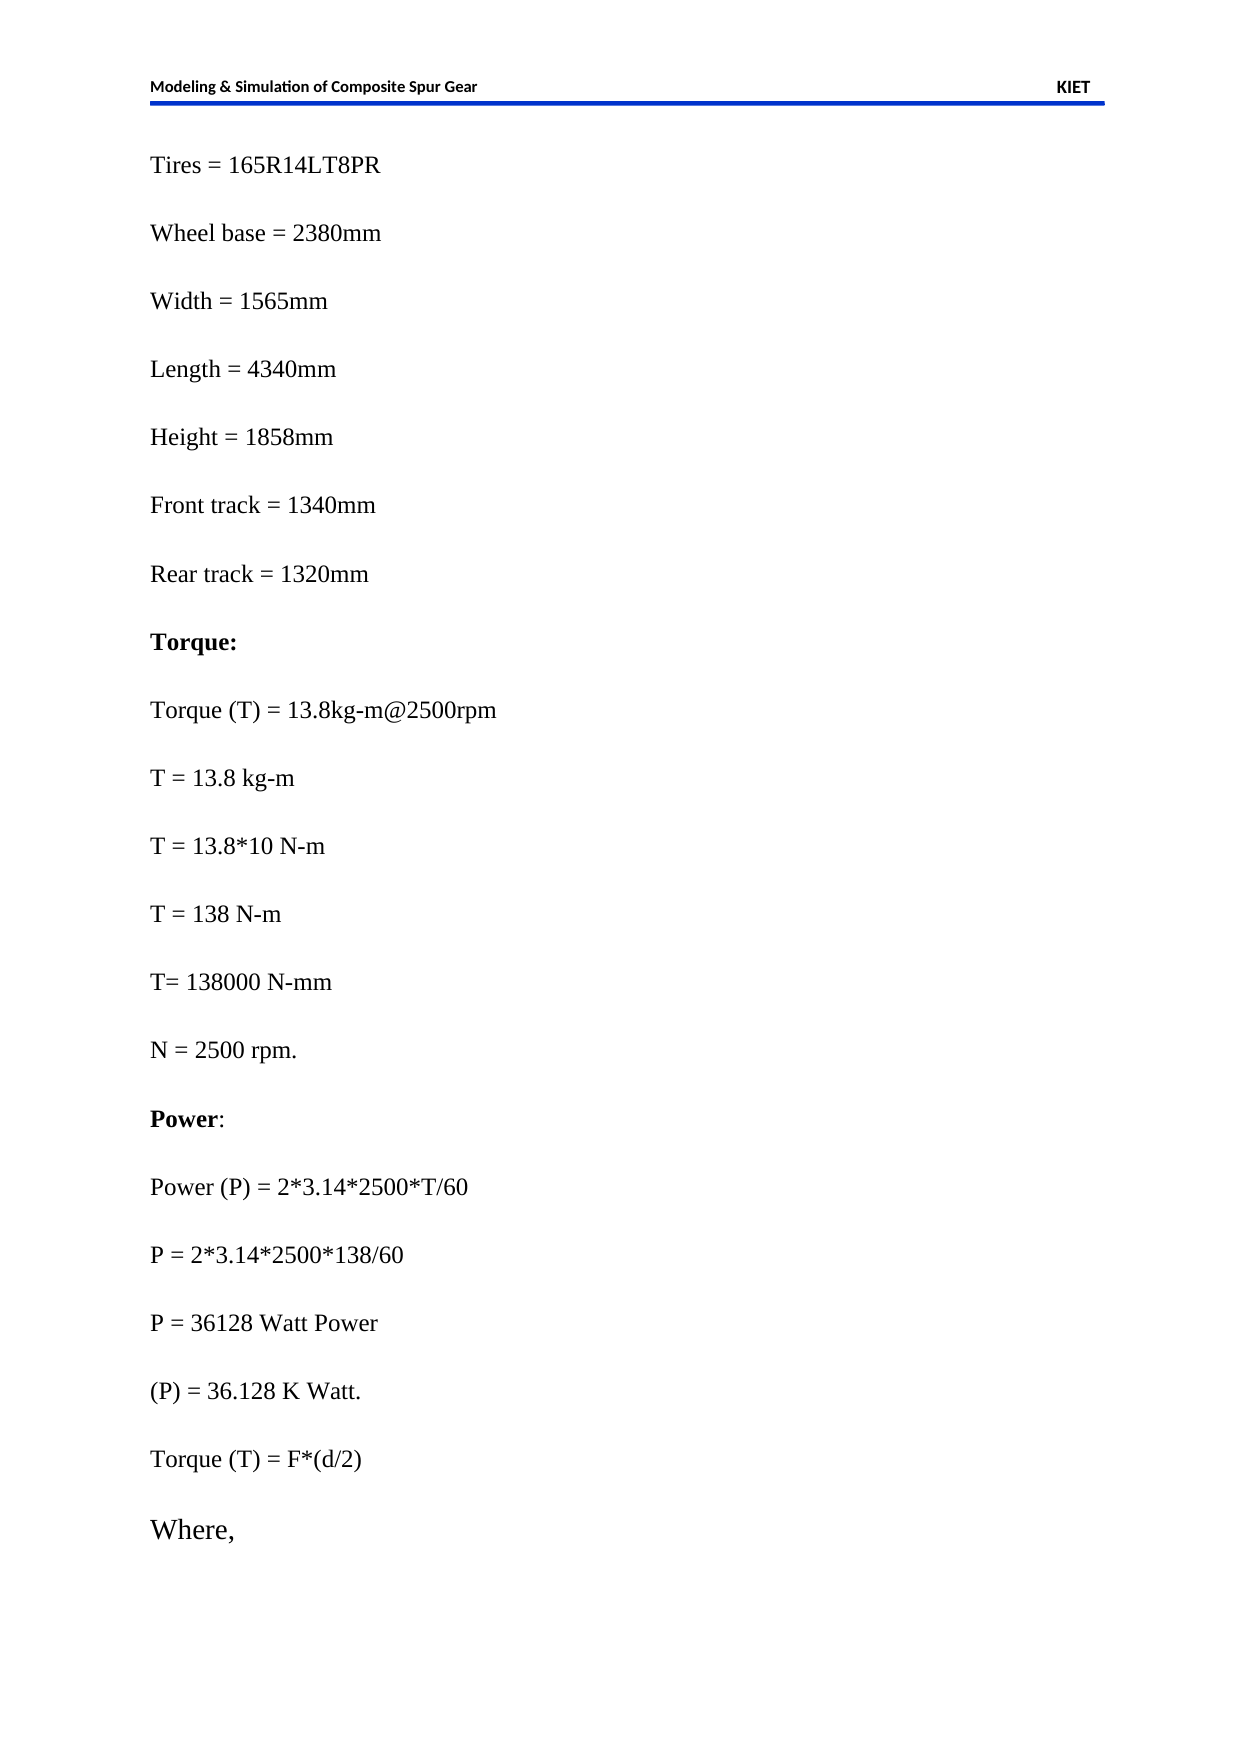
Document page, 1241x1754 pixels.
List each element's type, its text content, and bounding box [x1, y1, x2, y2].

text Where, [150, 1512, 1090, 1546]
text T = 138 N-m [150, 899, 1090, 928]
text Torque (T) = 13.8kg-m@2500rpm [150, 695, 1090, 724]
text Front track = 1340mm [150, 491, 1090, 519]
text P = 2*3.14*2500*138/60 [150, 1240, 1090, 1269]
text Length = 4340mm [150, 354, 1090, 383]
text T = 13.8 kg-m [150, 763, 1090, 792]
text Tires = 165R14LT8PR [150, 150, 1090, 179]
text Wheel base = 2380mm [150, 218, 1090, 247]
text Width = 1565mm [150, 286, 1090, 315]
text Torque: [150, 627, 1090, 656]
text (P) = 36.128 K Watt. [150, 1376, 1090, 1405]
text N = 2500 rpm. [150, 1036, 1090, 1064]
text Torque (T) = F*(d/2) [150, 1444, 1090, 1473]
text P = 36128 Watt Power [150, 1308, 1090, 1337]
text T= 138000 N-mm [150, 967, 1090, 996]
text Power: [150, 1104, 1090, 1132]
text T = 13.8*10 N-m [150, 831, 1090, 860]
text Height = 1858mm [150, 422, 1090, 451]
text Rear track = 1320mm [150, 559, 1090, 587]
text Power (P) = 2*3.14*2500*T/60 [150, 1172, 1090, 1201]
